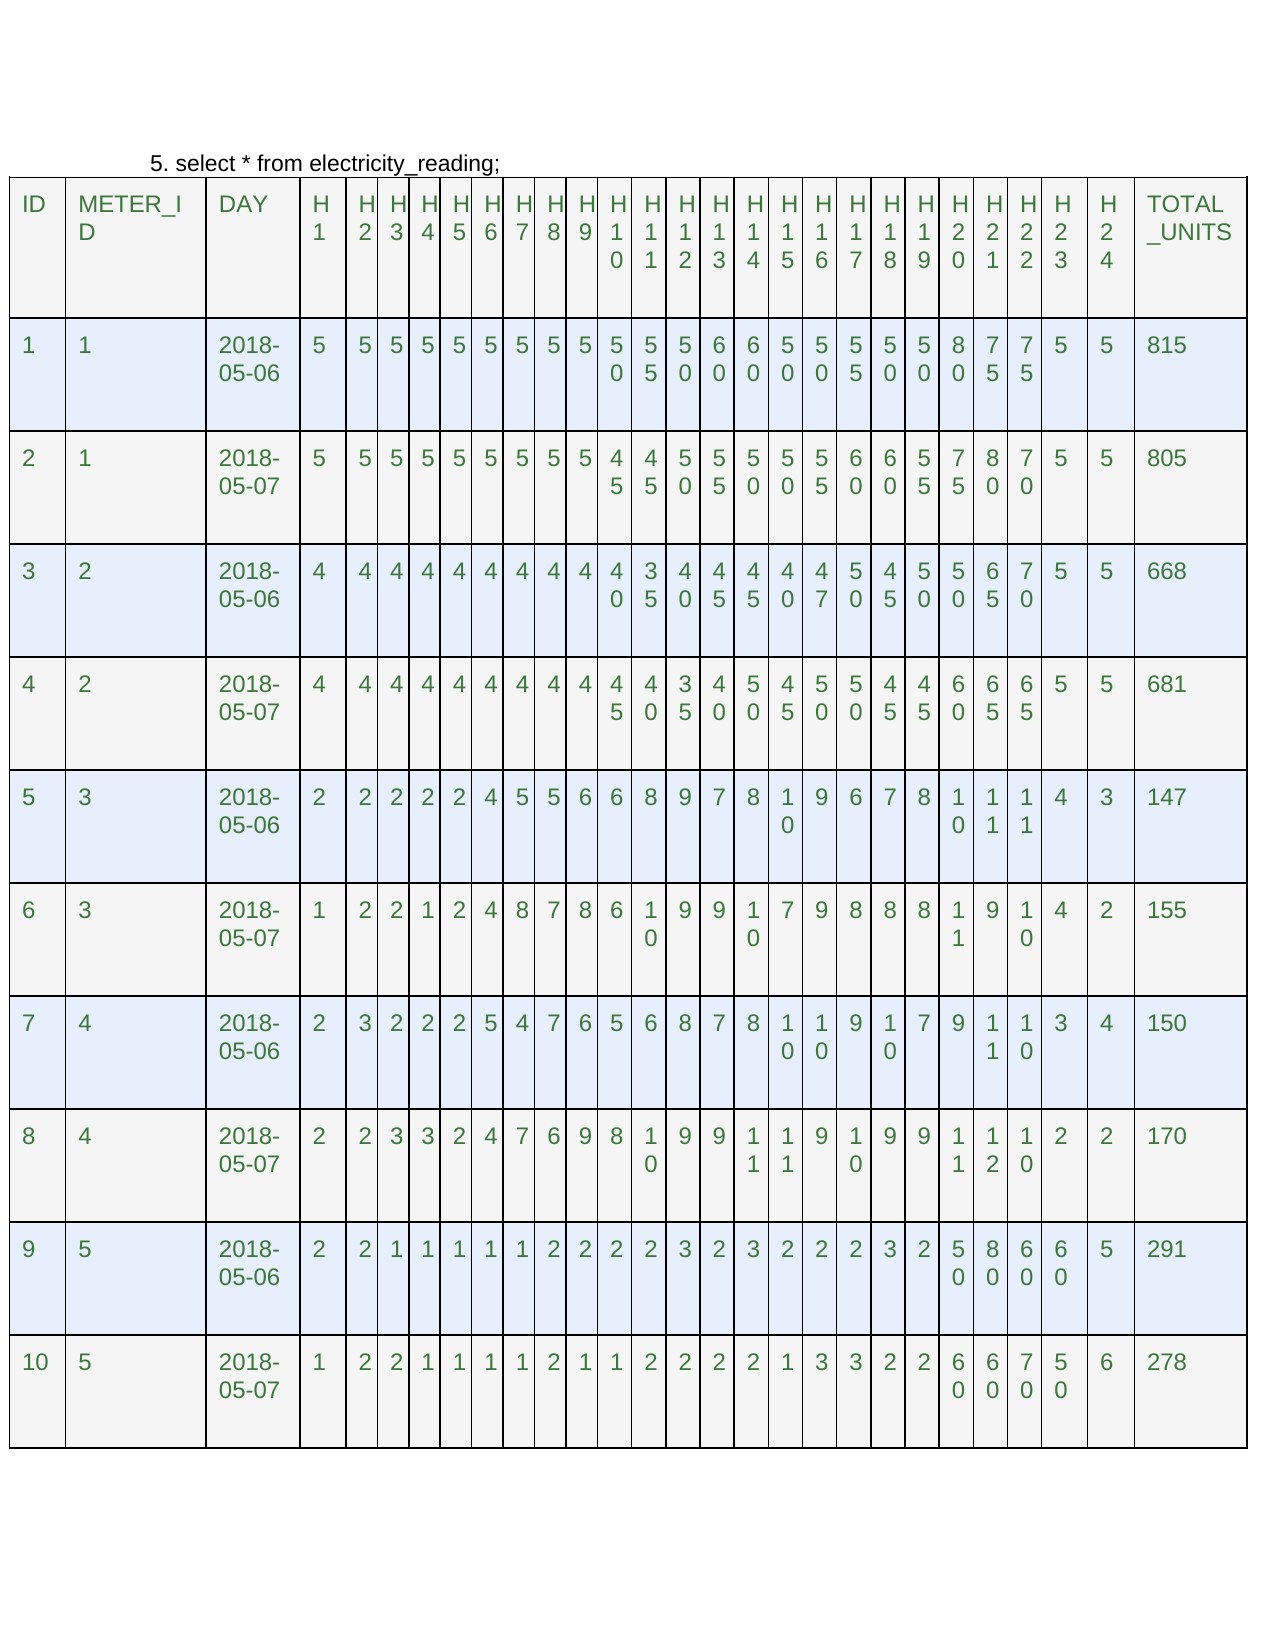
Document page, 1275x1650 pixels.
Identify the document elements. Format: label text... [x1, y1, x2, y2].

table_cell 11 [769, 1110, 802, 1221]
table_cell 1 [66, 319, 205, 430]
table_cell 2 [378, 997, 408, 1108]
table_cell 9 [940, 997, 973, 1108]
table_cell 4 [567, 658, 597, 769]
table_cell 40 [632, 658, 665, 769]
table_cell 150 [1135, 997, 1246, 1108]
table_cell 6 [632, 997, 665, 1108]
table_cell 50 [940, 545, 973, 656]
table_cell 5 [441, 432, 471, 543]
table_cell 2 [378, 771, 408, 882]
table_header H11 [632, 178, 665, 317]
table_cell 7 [535, 997, 565, 1108]
table_cell 4 [347, 658, 377, 769]
table_cell 1 [504, 1223, 534, 1334]
table_cell 65 [974, 545, 1007, 656]
table_cell 45 [598, 658, 631, 769]
table_cell 35 [667, 658, 699, 769]
table_cell 80 [974, 432, 1007, 543]
table_cell 4 [301, 545, 345, 656]
table_cell 40 [598, 545, 631, 656]
table_cell 1 [410, 1336, 439, 1447]
table_cell 9 [10, 1223, 65, 1334]
table_cell 6 [1088, 1336, 1134, 1447]
table_cell 60 [837, 432, 870, 543]
table_cell 2 [769, 1223, 802, 1334]
table_cell 45 [701, 545, 733, 656]
table_cell 2 [1042, 1110, 1087, 1221]
table_cell 5 [535, 432, 565, 543]
table_cell 12 [974, 1110, 1007, 1221]
table_header H24 [1088, 178, 1134, 317]
table_cell 4 [504, 997, 534, 1108]
table_cell 10 [803, 997, 836, 1108]
table_cell 170 [1135, 1110, 1246, 1221]
table_header H13 [701, 178, 733, 317]
table_cell 1 [378, 1223, 408, 1334]
table_header H19 [906, 178, 938, 317]
table_cell 2 [701, 1336, 733, 1447]
table_cell 1 [410, 884, 439, 995]
table_cell 8 [667, 997, 699, 1108]
table_cell 60 [701, 319, 733, 430]
table_cell 668 [1135, 545, 1246, 656]
table_cell 4 [472, 545, 502, 656]
table_cell 2 [803, 1223, 836, 1334]
table_cell 60 [735, 319, 768, 430]
table_cell 40 [701, 658, 733, 769]
table_cell 2 [347, 771, 377, 882]
table_header H5 [441, 178, 471, 317]
table_cell 45 [872, 545, 904, 656]
table_cell 10 [632, 1110, 665, 1221]
table_cell 3 [803, 1336, 836, 1447]
table_cell 4 [66, 997, 205, 1108]
table_cell 2 [735, 1336, 768, 1447]
table_cell 4 [504, 545, 534, 656]
table_cell 5 [66, 1223, 205, 1334]
table_cell 10 [769, 997, 802, 1108]
table_cell 2 [347, 1223, 377, 1334]
table_cell 2 [410, 997, 439, 1108]
table_cell 65 [974, 658, 1007, 769]
table_cell 5 [66, 1336, 205, 1447]
table_cell 60 [940, 1336, 973, 1447]
table_cell 2 [1088, 1110, 1134, 1221]
table_cell 3 [1088, 771, 1134, 882]
table_cell 5 [567, 319, 597, 430]
table_cell 1 [567, 1336, 597, 1447]
table_header METER_ID [66, 178, 205, 317]
table_cell 75 [1008, 319, 1041, 430]
table_cell 5 [1042, 319, 1087, 430]
table_cell 4 [472, 884, 502, 995]
table_cell 5 [535, 319, 565, 430]
table_cell 2 [347, 884, 377, 995]
table_cell 2 [535, 1223, 565, 1334]
table_header TOTAL_UNITS [1135, 178, 1246, 317]
table_cell 1 [301, 884, 345, 995]
table_cell 2 [441, 884, 471, 995]
table_cell 3 [66, 771, 205, 882]
table_cell 2 [441, 771, 471, 882]
table_header ID [10, 178, 65, 317]
table_cell 5 [1088, 545, 1134, 656]
table_cell 5 [441, 319, 471, 430]
table_header H4 [410, 178, 439, 317]
table_cell 2 [667, 1336, 699, 1447]
table_cell 2 [378, 1336, 408, 1447]
table_cell 7 [872, 771, 904, 882]
table_header H7 [504, 178, 534, 317]
table_cell 2018-05-06 [207, 771, 299, 882]
table_cell 8 [735, 997, 768, 1108]
table_cell 3 [347, 997, 377, 1108]
table_cell 5 [1042, 658, 1087, 769]
table_cell 8 [504, 884, 534, 995]
table_cell 2 [301, 1223, 345, 1334]
table_cell 3 [378, 1110, 408, 1221]
table_header H14 [735, 178, 768, 317]
table_cell 155 [1135, 884, 1246, 995]
table_cell 4 [410, 545, 439, 656]
table_cell 6 [837, 771, 870, 882]
table_cell 6 [567, 997, 597, 1108]
table_cell 4 [10, 658, 65, 769]
table_cell 2 [301, 1110, 345, 1221]
table_cell 45 [632, 432, 665, 543]
table_cell 1 [472, 1336, 502, 1447]
table_cell 8 [906, 884, 938, 995]
table_cell 2 [567, 1223, 597, 1334]
table_cell 5 [1088, 319, 1134, 430]
table_cell 2 [441, 997, 471, 1108]
table_cell 2 [632, 1336, 665, 1447]
table_cell 11 [735, 1110, 768, 1221]
table_cell 1 [410, 1223, 439, 1334]
table_cell 6 [598, 884, 631, 995]
table_header H1 [301, 178, 345, 317]
table_cell 815 [1135, 319, 1246, 430]
table_cell 2 [535, 1336, 565, 1447]
table_cell 3 [1042, 997, 1087, 1108]
table_cell 2 [410, 771, 439, 882]
table_cell 2018-05-07 [207, 432, 299, 543]
table_cell 45 [872, 658, 904, 769]
table_cell 2018-05-07 [207, 884, 299, 995]
table_cell 60 [872, 432, 904, 543]
table_cell 9 [667, 884, 699, 995]
table_cell 4 [567, 545, 597, 656]
table_cell 8 [872, 884, 904, 995]
table_cell 5 [410, 432, 439, 543]
table_cell 3 [837, 1336, 870, 1447]
table_cell 2 [906, 1223, 938, 1334]
table_header H18 [872, 178, 904, 317]
table_cell 75 [974, 319, 1007, 430]
table_cell 2 [301, 997, 345, 1108]
table_cell 2 [632, 1223, 665, 1334]
table_cell 47 [803, 545, 836, 656]
table_cell 1 [301, 1336, 345, 1447]
table_cell 50 [769, 319, 802, 430]
table_cell 55 [803, 432, 836, 543]
table_cell 4 [1088, 997, 1134, 1108]
table_cell 3 [66, 884, 205, 995]
table_cell 2 [347, 1110, 377, 1221]
table_cell 45 [906, 658, 938, 769]
table_cell 4 [535, 658, 565, 769]
table_cell 50 [906, 319, 938, 430]
table_header DAY [207, 178, 299, 317]
table_cell 5 [378, 319, 408, 430]
table_cell 11 [974, 997, 1007, 1108]
table_cell 4 [66, 1110, 205, 1221]
text 5. select * from electricity_reading; [150, 150, 1125, 176]
table_cell 50 [803, 319, 836, 430]
table_cell 11 [1008, 771, 1041, 882]
table_cell 50 [837, 658, 870, 769]
table_cell 55 [701, 432, 733, 543]
table_cell 4 [441, 658, 471, 769]
table_cell 4 [1042, 884, 1087, 995]
table_cell 50 [837, 545, 870, 656]
table_cell 5 [301, 319, 345, 430]
table_cell 2 [441, 1110, 471, 1221]
table_header H21 [974, 178, 1007, 317]
table_cell 8 [837, 884, 870, 995]
table_cell 60 [940, 658, 973, 769]
table_cell 681 [1135, 658, 1246, 769]
table_cell 50 [598, 319, 631, 430]
table_cell 10 [837, 1110, 870, 1221]
table_cell 1 [472, 1223, 502, 1334]
table_cell 9 [701, 1110, 733, 1221]
table_header H15 [769, 178, 802, 317]
table_cell 2 [66, 545, 205, 656]
table_cell 8 [906, 771, 938, 882]
table_cell 5 [1088, 658, 1134, 769]
table_cell 805 [1135, 432, 1246, 543]
table_cell 278 [1135, 1336, 1246, 1447]
table_cell 2018-05-06 [207, 545, 299, 656]
table_cell 5 [504, 771, 534, 882]
table_header H12 [667, 178, 699, 317]
table_cell 9 [837, 997, 870, 1108]
table_cell 7 [701, 997, 733, 1108]
table_cell 2 [837, 1223, 870, 1334]
table_cell 1 [66, 432, 205, 543]
table_header H20 [940, 178, 973, 317]
table_cell 55 [837, 319, 870, 430]
table_cell 5 [1088, 432, 1134, 543]
table_cell 40 [769, 545, 802, 656]
table_cell 10 [10, 1336, 65, 1447]
table_header H22 [1008, 178, 1041, 317]
table_cell 4 [410, 658, 439, 769]
table_cell 2018-05-06 [207, 319, 299, 430]
table_cell 1 [10, 319, 65, 430]
table_cell 45 [769, 658, 802, 769]
table_cell 5 [1088, 1223, 1134, 1334]
table_cell 4 [472, 771, 502, 882]
table_header H6 [472, 178, 502, 317]
table_header H23 [1042, 178, 1087, 317]
table_cell 1 [441, 1336, 471, 1447]
table_cell 50 [803, 658, 836, 769]
table_cell 11 [940, 884, 973, 995]
table_cell 2 [1088, 884, 1134, 995]
table_cell 3 [10, 545, 65, 656]
table_cell 6 [567, 771, 597, 882]
table_cell 50 [769, 432, 802, 543]
table_header H3 [378, 178, 408, 317]
table_cell 291 [1135, 1223, 1246, 1334]
table_cell 5 [1042, 545, 1087, 656]
table_cell 5 [301, 432, 345, 543]
table_cell 60 [1042, 1223, 1087, 1334]
table_cell 1 [769, 1336, 802, 1447]
table_header H2 [347, 178, 377, 317]
table_cell 4 [472, 658, 502, 769]
table_cell 3 [667, 1223, 699, 1334]
table_cell 70 [1008, 432, 1041, 543]
table_cell 8 [567, 884, 597, 995]
table_cell 50 [667, 319, 699, 430]
table_cell 50 [735, 658, 768, 769]
table_cell 7 [504, 1110, 534, 1221]
table_cell 9 [872, 1110, 904, 1221]
table_cell 5 [378, 432, 408, 543]
table_cell 5 [347, 319, 377, 430]
table_cell 50 [940, 1223, 973, 1334]
table_header H9 [567, 178, 597, 317]
table_cell 4 [378, 658, 408, 769]
table_cell 35 [632, 545, 665, 656]
table_cell 1 [598, 1336, 631, 1447]
table_cell 1 [441, 1223, 471, 1334]
table_cell 5 [567, 432, 597, 543]
table_cell 6 [10, 884, 65, 995]
table_header H8 [535, 178, 565, 317]
table_cell 50 [906, 545, 938, 656]
table_cell 5 [504, 432, 534, 543]
table_cell 80 [940, 319, 973, 430]
table_cell 50 [1042, 1336, 1087, 1447]
table_cell 8 [632, 771, 665, 882]
table_header H17 [837, 178, 870, 317]
table_cell 8 [10, 1110, 65, 1221]
table_cell 1 [504, 1336, 534, 1447]
table_cell 4 [301, 658, 345, 769]
table_cell 7 [769, 884, 802, 995]
table_cell 3 [872, 1223, 904, 1334]
table_cell 60 [974, 1336, 1007, 1447]
table_cell 2018-05-07 [207, 1336, 299, 1447]
table_cell 4 [504, 658, 534, 769]
table_cell 6 [598, 771, 631, 882]
table_cell 5 [472, 432, 502, 543]
table_header H16 [803, 178, 836, 317]
table_cell 5 [598, 997, 631, 1108]
table_cell 10 [769, 771, 802, 882]
table_cell 2018-05-07 [207, 658, 299, 769]
table_cell 5 [472, 319, 502, 430]
table_cell 3 [410, 1110, 439, 1221]
table_cell 55 [906, 432, 938, 543]
table_cell 11 [940, 1110, 973, 1221]
table_cell 2 [10, 432, 65, 543]
table_cell 9 [667, 1110, 699, 1221]
table_cell 3 [735, 1223, 768, 1334]
table_cell 9 [803, 771, 836, 882]
table_cell 11 [974, 771, 1007, 882]
table_cell 5 [535, 771, 565, 882]
table_cell 7 [10, 997, 65, 1108]
table_cell 9 [803, 884, 836, 995]
table_cell 5 [347, 432, 377, 543]
table_cell 9 [567, 1110, 597, 1221]
table_cell 10 [735, 884, 768, 995]
table_cell 7 [906, 997, 938, 1108]
table_cell 10 [940, 771, 973, 882]
table_cell 5 [504, 319, 534, 430]
table_cell 50 [872, 319, 904, 430]
table_cell 5 [10, 771, 65, 882]
table_cell 5 [472, 997, 502, 1108]
table_cell 4 [441, 545, 471, 656]
table_header H10 [598, 178, 631, 317]
table_cell 6 [535, 1110, 565, 1221]
table_cell 65 [1008, 658, 1041, 769]
table_cell 2 [906, 1336, 938, 1447]
table_cell 50 [735, 432, 768, 543]
table_cell 8 [735, 771, 768, 882]
table_cell 2 [701, 1223, 733, 1334]
table_cell 5 [410, 319, 439, 430]
table_cell 7 [535, 884, 565, 995]
table_cell 2018-05-06 [207, 997, 299, 1108]
table_cell 2 [872, 1336, 904, 1447]
table_cell 55 [632, 319, 665, 430]
table_cell 50 [667, 432, 699, 543]
table_cell 9 [803, 1110, 836, 1221]
table_cell 8 [598, 1110, 631, 1221]
table_cell 70 [1008, 545, 1041, 656]
table_cell 2 [301, 771, 345, 882]
table_cell 60 [1008, 1223, 1041, 1334]
table_cell 9 [667, 771, 699, 882]
table_cell 2 [66, 658, 205, 769]
table_cell 2018-05-07 [207, 1110, 299, 1221]
table_cell 2 [378, 884, 408, 995]
table_cell 9 [701, 884, 733, 995]
table_cell 4 [472, 1110, 502, 1221]
table_cell 10 [872, 997, 904, 1108]
table_cell 147 [1135, 771, 1246, 882]
table_cell 4 [378, 545, 408, 656]
table_cell 40 [667, 545, 699, 656]
table_cell 4 [535, 545, 565, 656]
table_cell 45 [735, 545, 768, 656]
table_cell 5 [1042, 432, 1087, 543]
table_cell 75 [940, 432, 973, 543]
table_cell 80 [974, 1223, 1007, 1334]
table_cell 10 [1008, 884, 1041, 995]
table_cell 2018-05-06 [207, 1223, 299, 1334]
table_cell 2 [598, 1223, 631, 1334]
table_cell 45 [598, 432, 631, 543]
table_cell 4 [1042, 771, 1087, 882]
table_cell 2 [347, 1336, 377, 1447]
table_cell 10 [1008, 1110, 1041, 1221]
table_cell 9 [906, 1110, 938, 1221]
table_cell 10 [1008, 997, 1041, 1108]
table_cell 70 [1008, 1336, 1041, 1447]
table_cell 7 [701, 771, 733, 882]
table_cell 4 [347, 545, 377, 656]
table_cell 10 [632, 884, 665, 995]
table_cell 9 [974, 884, 1007, 995]
